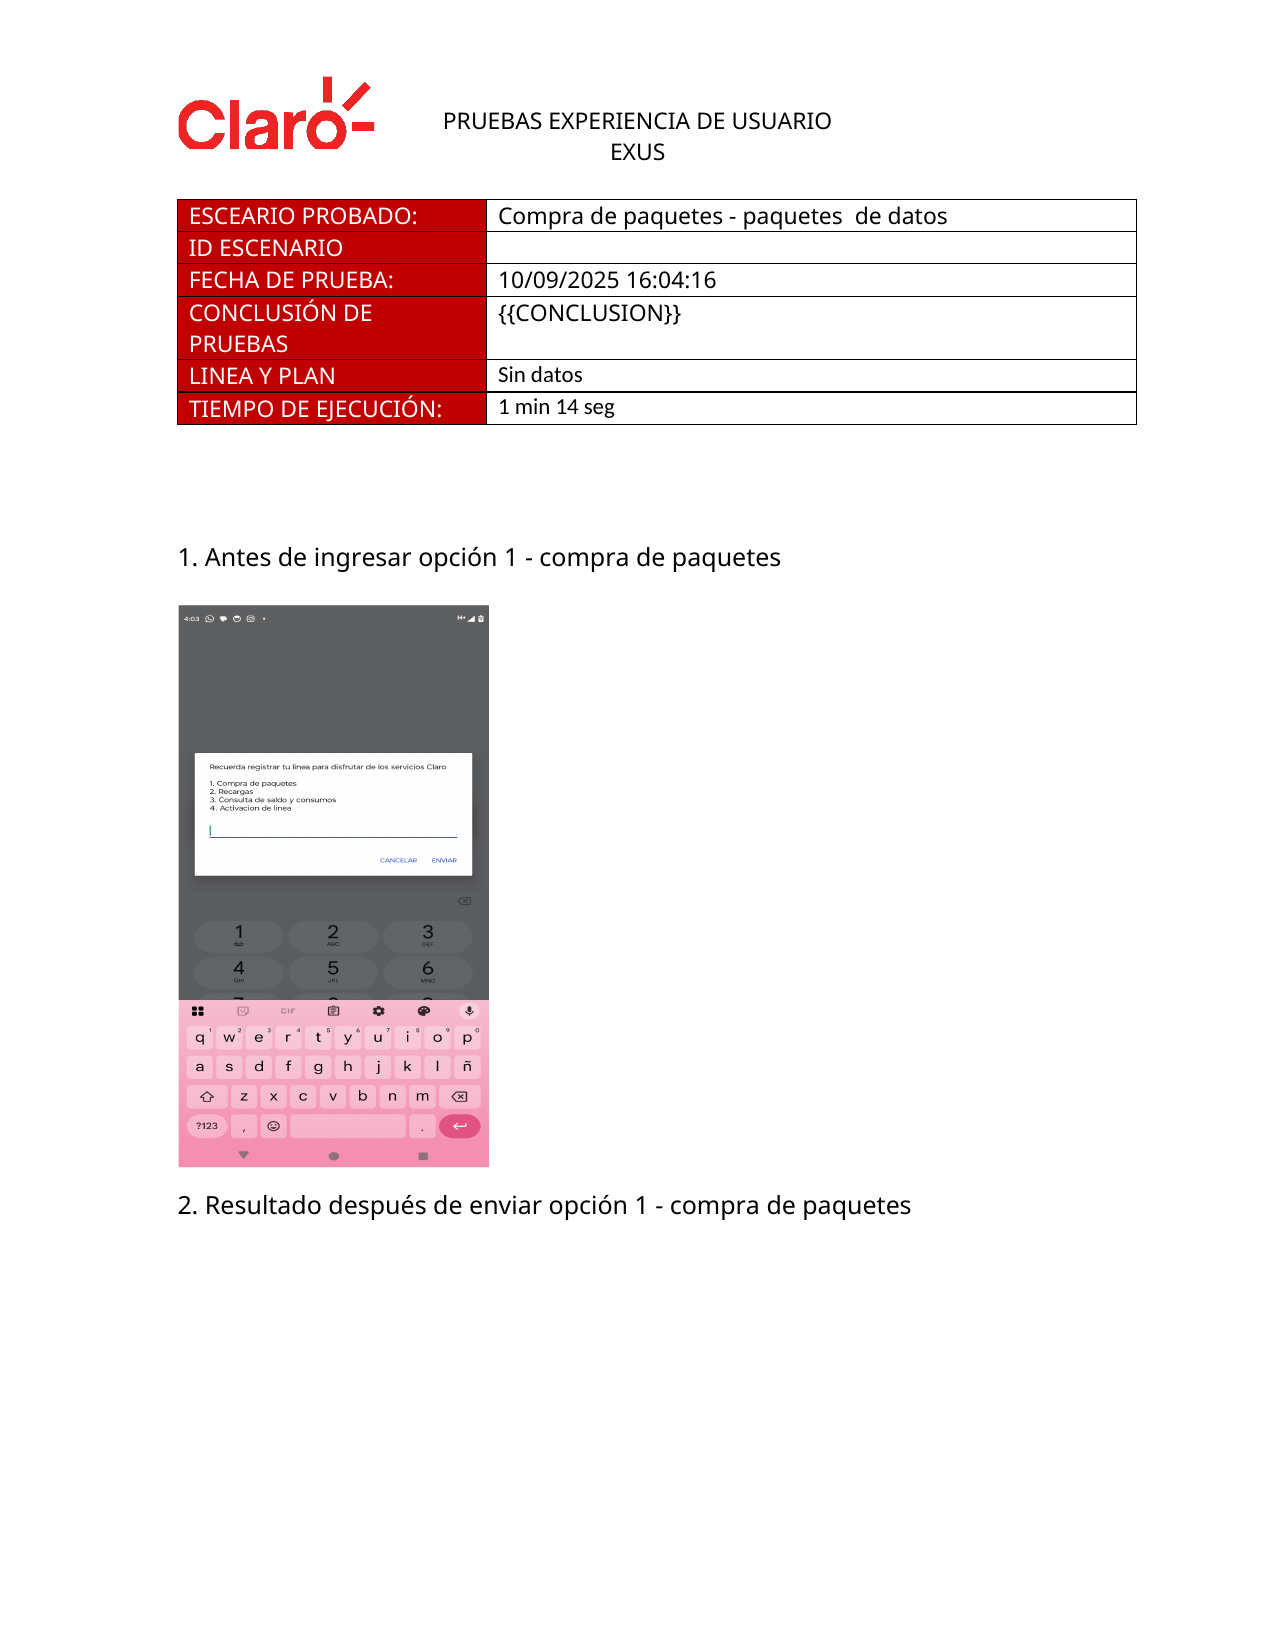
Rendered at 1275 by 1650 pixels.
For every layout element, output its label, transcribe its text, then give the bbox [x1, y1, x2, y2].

table_cell {{CONCLUSION}} [487, 297, 1136, 359]
picture [177, 76, 374, 149]
table_cell 1 min 14 seg [487, 393, 1136, 424]
table_cell LINEA Y PLAN [178, 360, 486, 391]
table_cell Sin datos [487, 360, 1136, 391]
table_cell [487, 232, 1136, 263]
picture [177, 604, 490, 1168]
table_cell 10/09/2025 16:04:16 [487, 264, 1136, 296]
table_cell TIEMPO DE EJECUCIÓN: [178, 393, 486, 424]
text 2. Resultado después de enviar opción 1 - compra de paquetes [177, 1188, 1098, 1222]
table_cell ID ESCENARIO [178, 232, 486, 263]
table_header ESCEARIO PROBADO: [178, 200, 486, 231]
text 1. Antes de ingresar opción 1 - compra de paquetes [177, 539, 1098, 573]
table_cell FECHA DE PRUEBA: [178, 264, 486, 296]
table_header Compra de paquetes - paquetes de datos [487, 200, 1136, 231]
table_cell CONCLUSIÓN DE PRUEBAS [178, 297, 486, 359]
